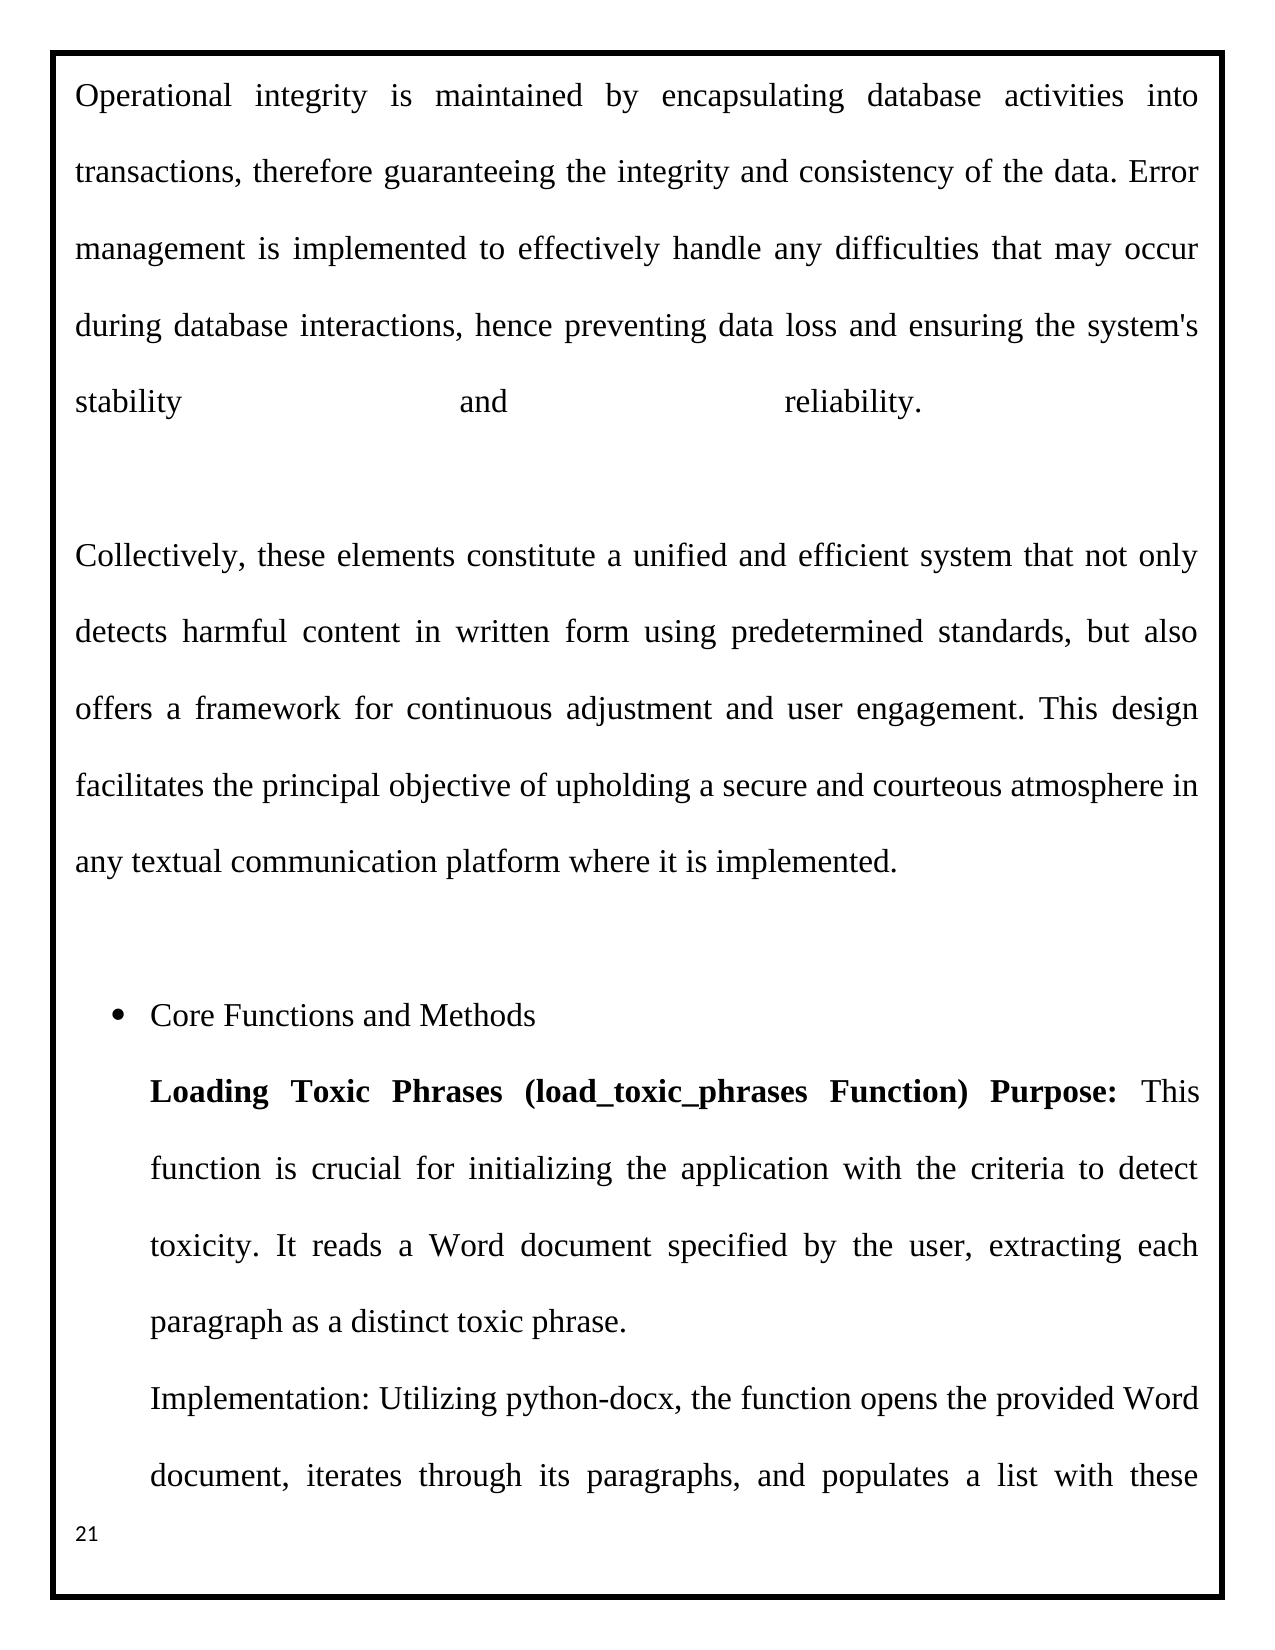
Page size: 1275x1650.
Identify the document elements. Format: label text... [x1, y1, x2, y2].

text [75, 75, 1200, 880]
list Loading Toxic Phrases (load_toxic_phrases Function) Purpose: This function is crucial for initializing the application with the criteria to detect toxicity. It reads a Word document specified by the user, extracting each paragraph as a distinct toxic phrase. [150, 1072, 1200, 1340]
list Core Functions and Methods [112, 995, 1200, 1033]
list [150, 1378, 1200, 1493]
